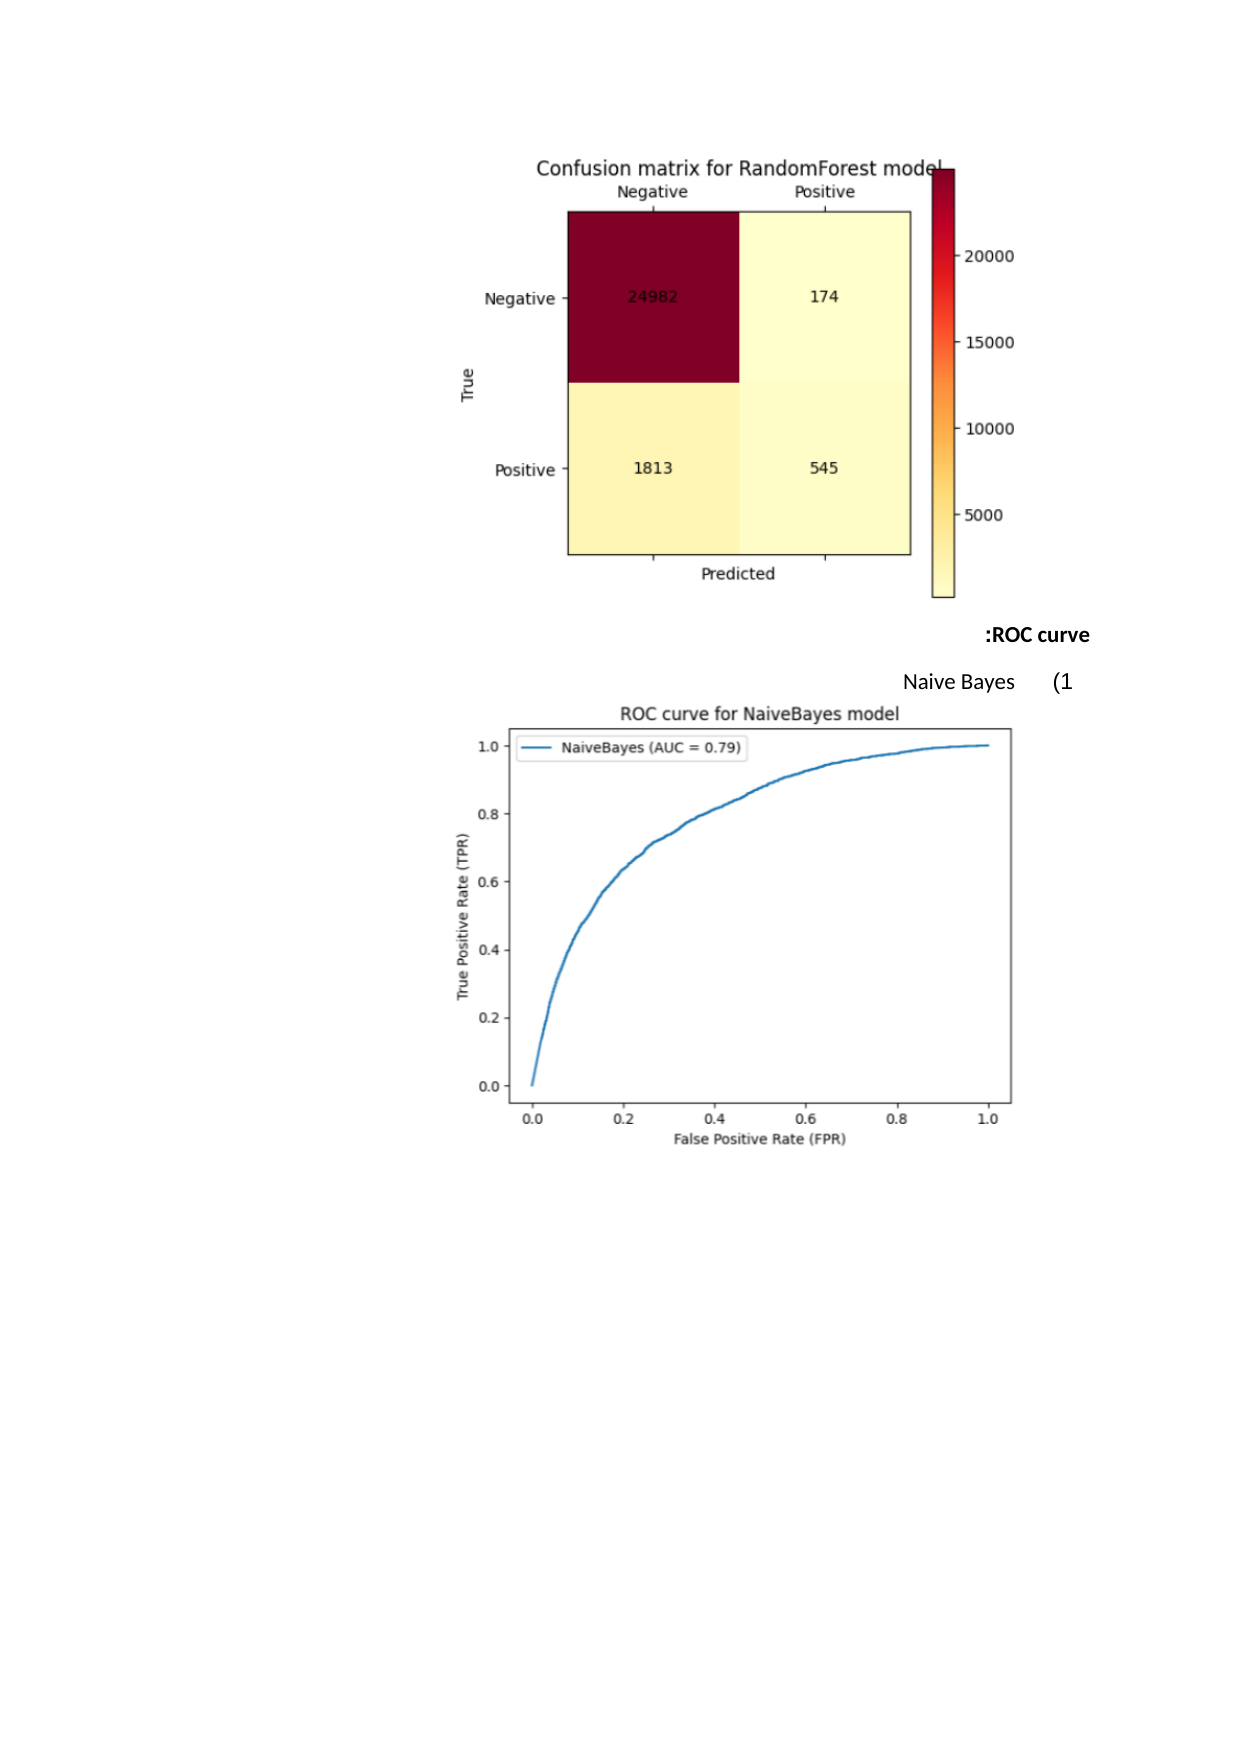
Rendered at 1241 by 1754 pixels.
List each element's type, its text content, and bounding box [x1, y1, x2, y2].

picture [451, 696, 1015, 1150]
picture [451, 150, 1015, 601]
text ROC curve: [150, 620, 1090, 648]
